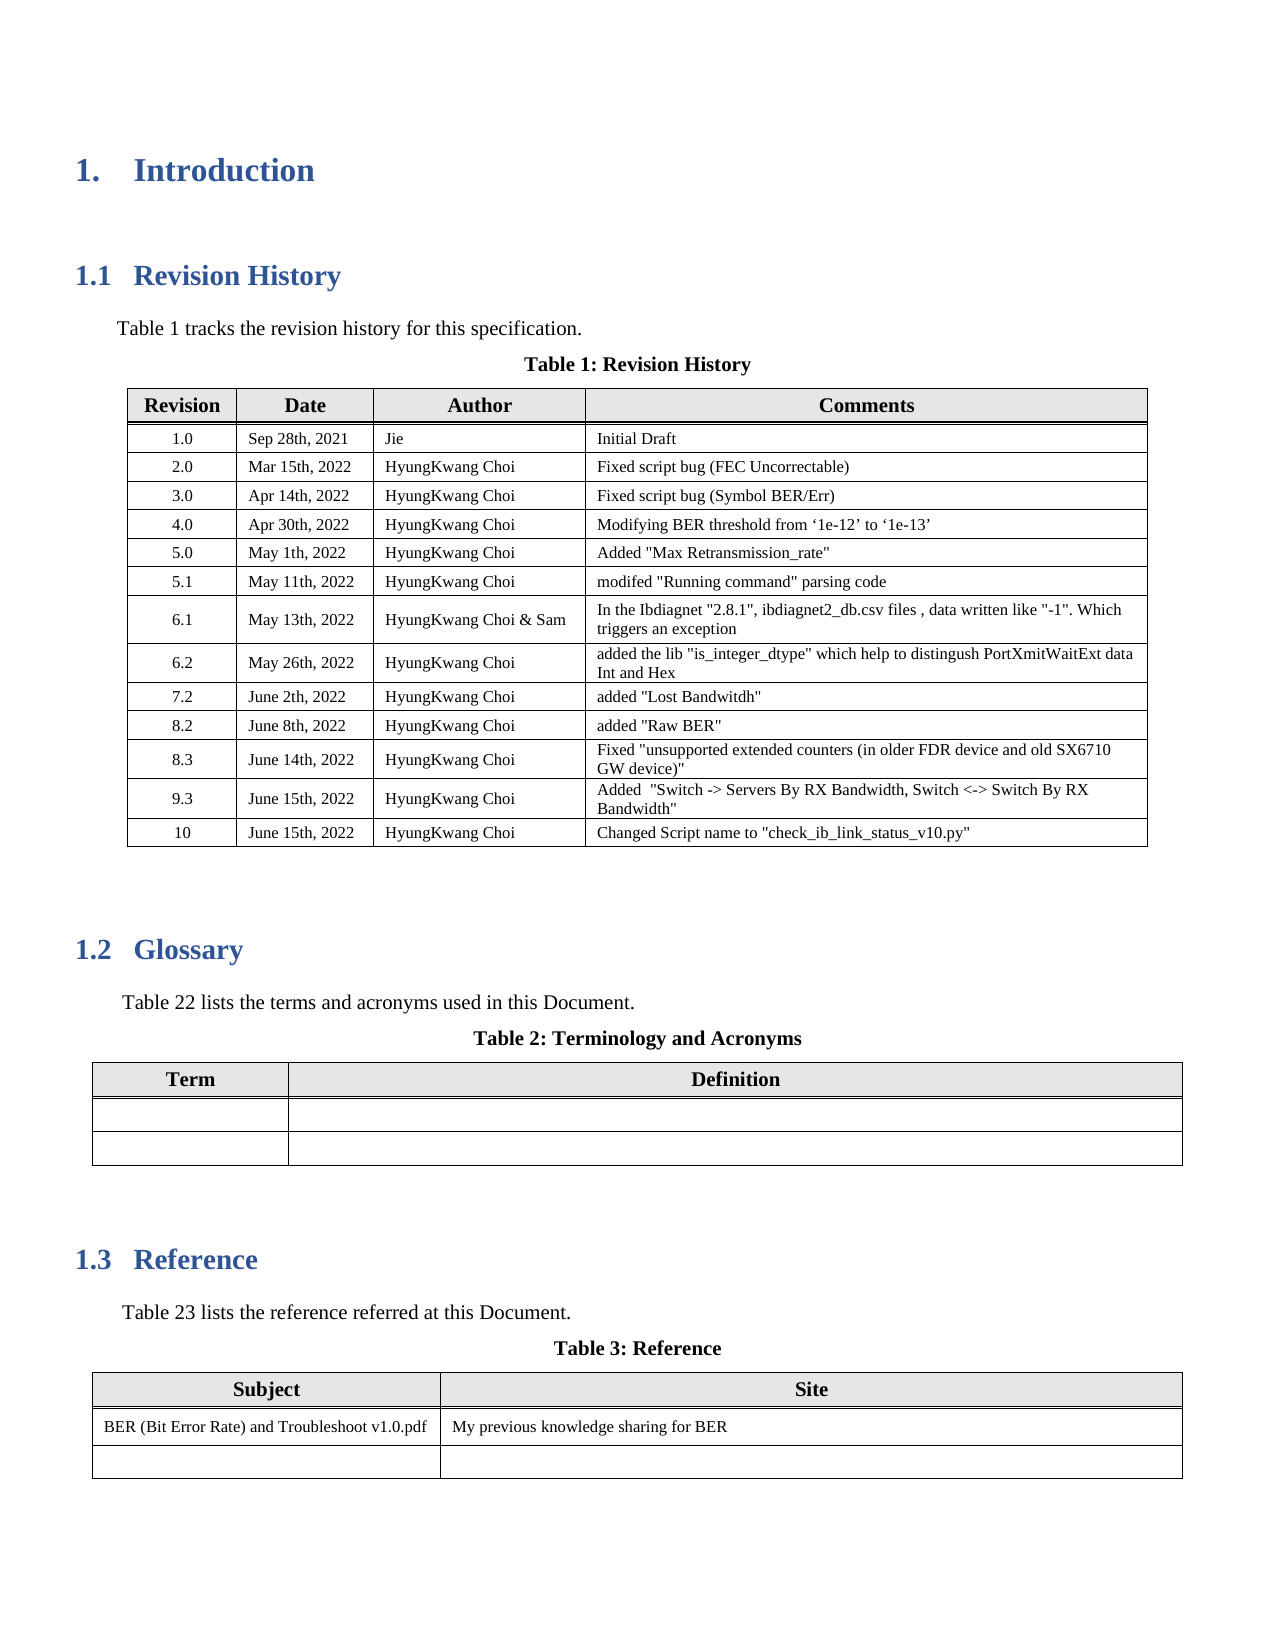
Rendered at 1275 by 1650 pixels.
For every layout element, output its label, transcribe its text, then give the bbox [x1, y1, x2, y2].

table_cell May 1th, 2022 [237, 539, 373, 566]
table_cell added "Lost Bandwitdh" [586, 683, 1147, 710]
table_cell 4.0 [128, 510, 236, 538]
table_cell June 15th, 2022 [237, 779, 373, 818]
table_cell Apr 30th, 2022 [237, 510, 373, 538]
subtitle 1. Introduction [75, 150, 1200, 188]
table_cell 7.2 [128, 683, 236, 710]
table_cell May 11th, 2022 [237, 567, 373, 595]
table_cell HyungKwang Choi [374, 683, 585, 710]
table_cell [441, 1446, 1182, 1478]
table_cell HyungKwang Choi [374, 644, 585, 682]
subtitle 1.2 Glossary [75, 932, 1200, 966]
table_cell added the lib "is_integer_dtype" which help to distingush PortXmitWaitExt data Int and Hex [586, 644, 1147, 682]
table_cell 2.0 [128, 453, 236, 481]
table_cell modifed "Running command" parsing code [586, 567, 1147, 595]
table_cell 8.2 [128, 711, 236, 739]
table_cell Added "Max Retransmission_rate" [586, 539, 1147, 566]
text Table 3 lists the reference referred at this Document. [75, 1299, 1200, 1324]
table_cell BER (Bit Error Rate) and Troubleshoot v1.0.pdf [93, 1409, 440, 1445]
table_header Author [374, 389, 585, 421]
table_cell In the Ibdiagnet "2.8.1", ibdiagnet2_db.csv files , data written like "-1". Which triggers an exception [586, 596, 1147, 642]
table_cell My previous knowledge sharing for BER [441, 1409, 1182, 1445]
table_cell June 14th, 2022 [237, 740, 373, 778]
table_cell [93, 1099, 288, 1131]
table_header Site [441, 1373, 1182, 1406]
table_cell [289, 1132, 1182, 1164]
table_cell HyungKwang Choi [374, 779, 585, 818]
subtitle 1.3 Reference [75, 1242, 1200, 1276]
table_cell Apr 14th, 2022 [237, 482, 373, 509]
table_cell HyungKwang Choi [374, 711, 585, 739]
text Table 3: Reference [75, 1336, 1200, 1360]
table_header Definition [289, 1063, 1182, 1096]
table_cell [93, 1446, 440, 1478]
table_cell HyungKwang Choi & Sam [374, 596, 585, 642]
table_cell [289, 1099, 1182, 1131]
table_cell HyungKwang Choi [374, 539, 585, 566]
table_header Comments [586, 389, 1147, 421]
table_cell HyungKwang Choi [374, 510, 585, 538]
table_cell Mar 15th, 2022 [237, 453, 373, 481]
table_cell Jie [374, 425, 585, 452]
table_cell HyungKwang Choi [374, 819, 585, 846]
table_cell Added "Switch -> Servers By RX Bandwidth, Switch <-> Switch By RX Bandwidth" [586, 779, 1147, 818]
table_cell 6.1 [128, 596, 236, 642]
subtitle 1.1 Revision History [75, 258, 1200, 291]
table_header Subject [93, 1373, 440, 1406]
table_cell added "Raw BER" [586, 711, 1147, 739]
table_header Term [93, 1063, 288, 1096]
table_cell HyungKwang Choi [374, 453, 585, 481]
table_cell 5.0 [128, 539, 236, 566]
table_cell June 8th, 2022 [237, 711, 373, 739]
table_cell [93, 1132, 288, 1164]
text Table 2: Terminology and Acronyms [75, 1026, 1200, 1050]
table_cell June 15th, 2022 [237, 819, 373, 846]
table_cell Fixed script bug (FEC Uncorrectable) [586, 453, 1147, 481]
table_cell 5.1 [128, 567, 236, 595]
table_cell 3.0 [128, 482, 236, 509]
table_cell Fixed "unsupported extended counters (in older FDR device and old SX6710 GW device)" [586, 740, 1147, 778]
table_cell June 2th, 2022 [237, 683, 373, 710]
table_cell 1.0 [128, 425, 236, 452]
table_cell HyungKwang Choi [374, 740, 585, 778]
table_cell Modifying BER threshold from ‘1e-12’ to ‘1e-13’ [586, 510, 1147, 538]
table_cell 8.3 [128, 740, 236, 778]
table_cell HyungKwang Choi [374, 567, 585, 595]
table_cell Initial Draft [586, 425, 1147, 452]
table_cell May 13th, 2022 [237, 596, 373, 642]
table_cell 9.3 [128, 779, 236, 818]
table_cell May 26th, 2022 [237, 644, 373, 682]
table_cell Changed Script name to "check_ib_link_status_v10.py" [586, 819, 1147, 846]
table_header Revision [128, 389, 236, 421]
table_cell 10 [128, 819, 236, 846]
table_header Date [237, 389, 373, 421]
table_cell Sep 28th, 2021 [237, 425, 373, 452]
table_cell HyungKwang Choi [374, 482, 585, 509]
text Table 1 tracks the revision history for this specification. [75, 315, 1200, 339]
text Table 2 lists the terms and acronyms used in this Document. [75, 989, 1200, 1014]
table_cell 6.2 [128, 644, 236, 682]
text Table 1: Revision History [75, 352, 1200, 376]
table_cell Fixed script bug (Symbol BER/Err) [586, 482, 1147, 509]
